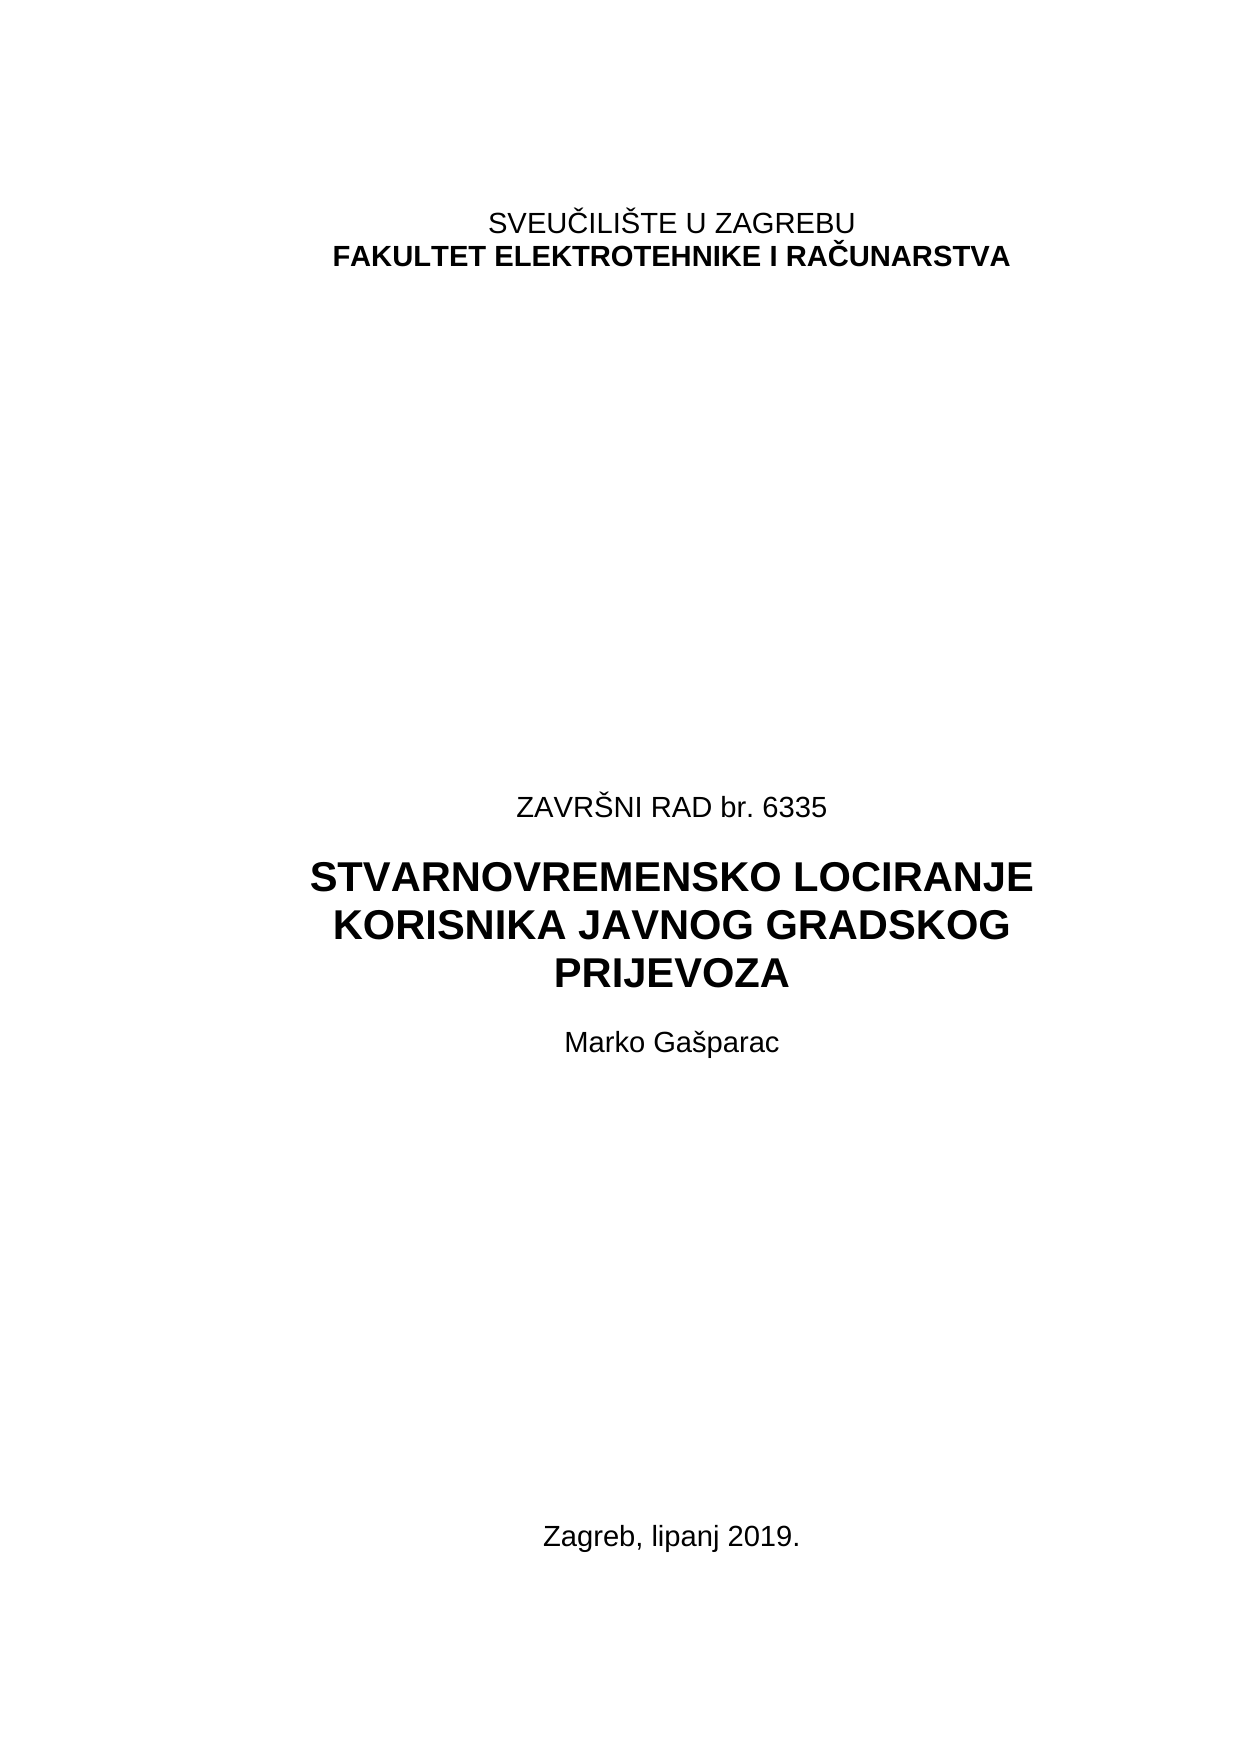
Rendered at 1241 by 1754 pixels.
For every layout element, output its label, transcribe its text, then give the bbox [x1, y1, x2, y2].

text STVARNOVREMENSKO LOCIRANJE KORISNIKA JAVNOG GRADSKOG PRIJEVOZA [281, 853, 1063, 997]
text ZAVRŠNI RAD br. 6335 [281, 791, 1063, 824]
text FAKULTET ELEKTROTEHNIKE I RAČUNARSTVA [281, 239, 1063, 273]
text Marko Gašparac [281, 1025, 1063, 1059]
text Zagreb, lipanj 2019. [281, 1519, 1063, 1552]
text SVEUČILIŠTE U ZAGREBU [281, 206, 1063, 239]
